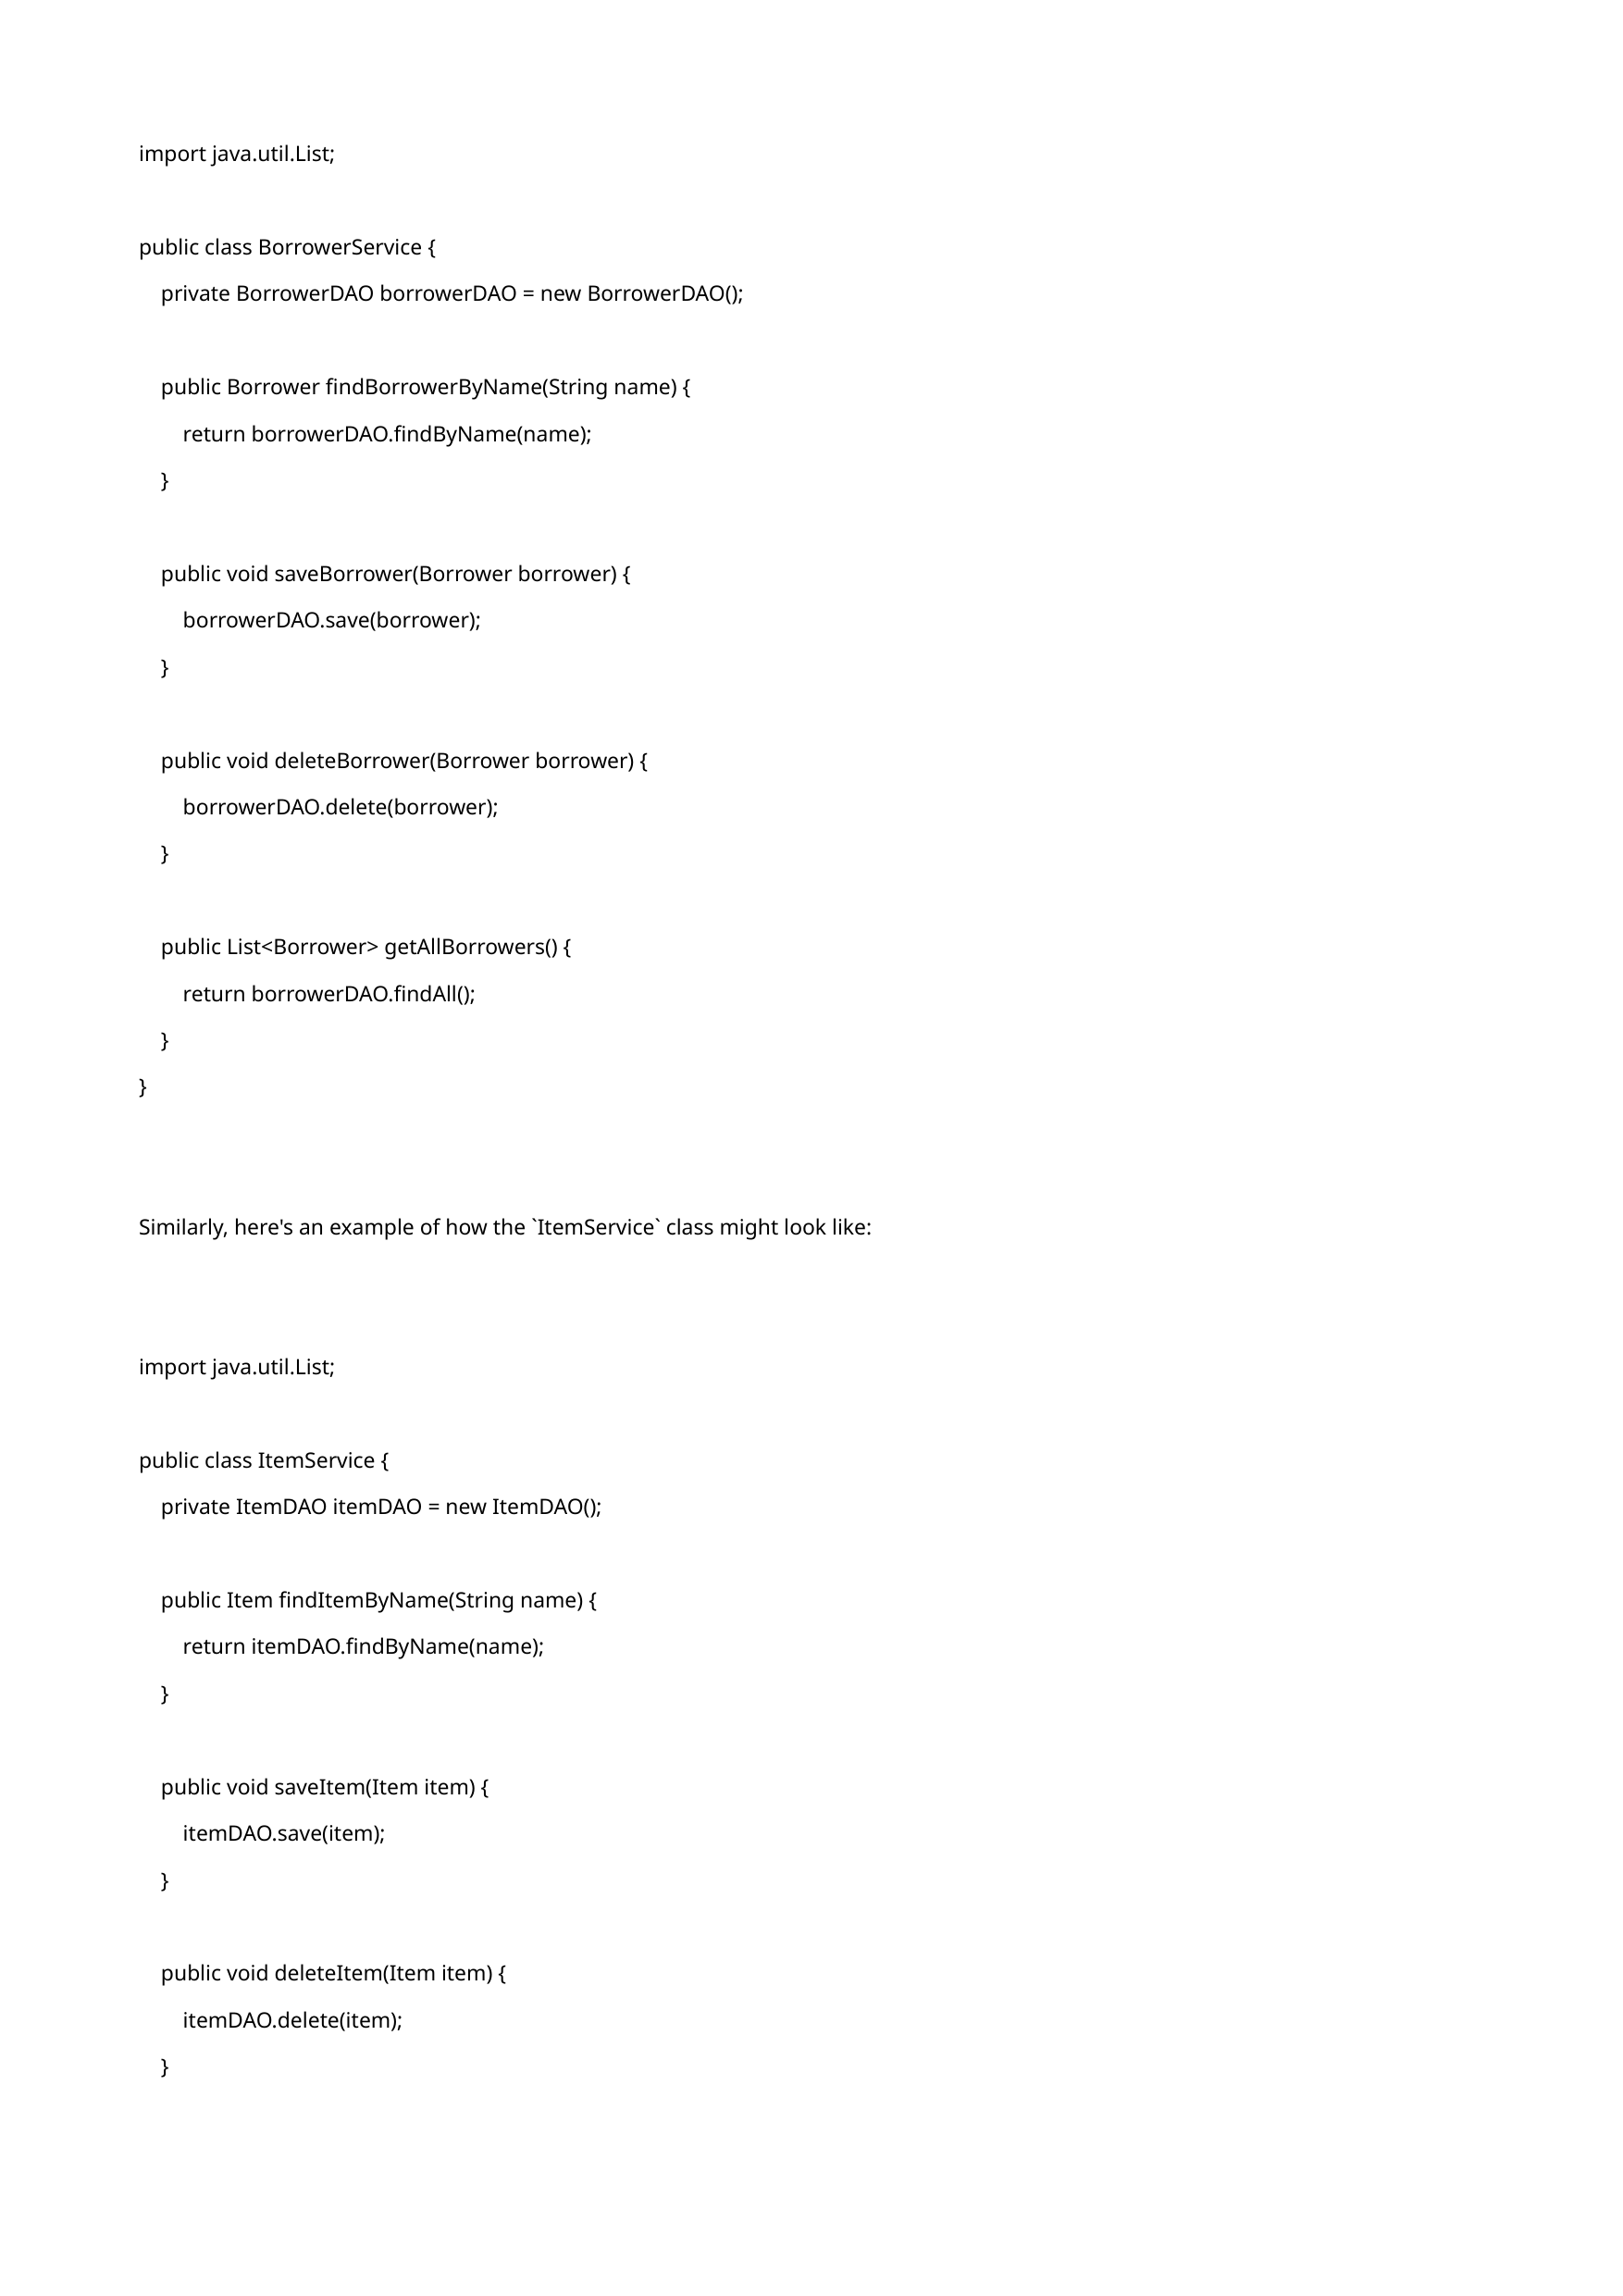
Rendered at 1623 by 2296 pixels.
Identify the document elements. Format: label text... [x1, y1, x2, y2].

text Similarly, here's an example of how the `ItemService` class might look like: [139, 1211, 1484, 1241]
text itemDAO.save(item); [139, 1818, 1484, 1847]
text private BorrowerDAO borrowerDAO = new BorrowerDAO(); [139, 279, 1484, 307]
text public void deleteItem(Item item) { [139, 1958, 1484, 1987]
text } [139, 652, 1484, 681]
text return borrowerDAO.findByName(name); [139, 418, 1484, 448]
text public class BorrowerService { [139, 232, 1484, 261]
text } [139, 1679, 1484, 1707]
text public Item findItemByName(String name) { [139, 1585, 1484, 1614]
text } [139, 465, 1484, 494]
text public void deleteBorrower(Borrower borrower) { [139, 745, 1484, 775]
text public List<Borrower> getAllBorrowers() { [139, 932, 1484, 961]
text public void saveItem(Item item) { [139, 1771, 1484, 1801]
text itemDAO.delete(item); [139, 2005, 1484, 2034]
text } [139, 838, 1484, 867]
text return borrowerDAO.findAll(); [139, 978, 1484, 1008]
text import java.util.List; [139, 139, 1484, 168]
text private ItemDAO itemDAO = new ItemDAO(); [139, 1492, 1484, 1520]
text return itemDAO.findByName(name); [139, 1632, 1484, 1660]
text import java.util.List; [139, 1352, 1484, 1381]
text } [139, 2052, 1484, 2080]
text } [139, 1865, 1484, 1894]
text public class ItemService { [139, 1446, 1484, 1474]
text public Borrower findBorrowerByName(String name) { [139, 372, 1484, 401]
text borrowerDAO.delete(borrower); [139, 792, 1484, 821]
text } [139, 1025, 1484, 1054]
text borrowerDAO.save(borrower); [139, 605, 1484, 634]
text public void saveBorrower(Borrower borrower) { [139, 559, 1484, 588]
text } [139, 1072, 1484, 1100]
